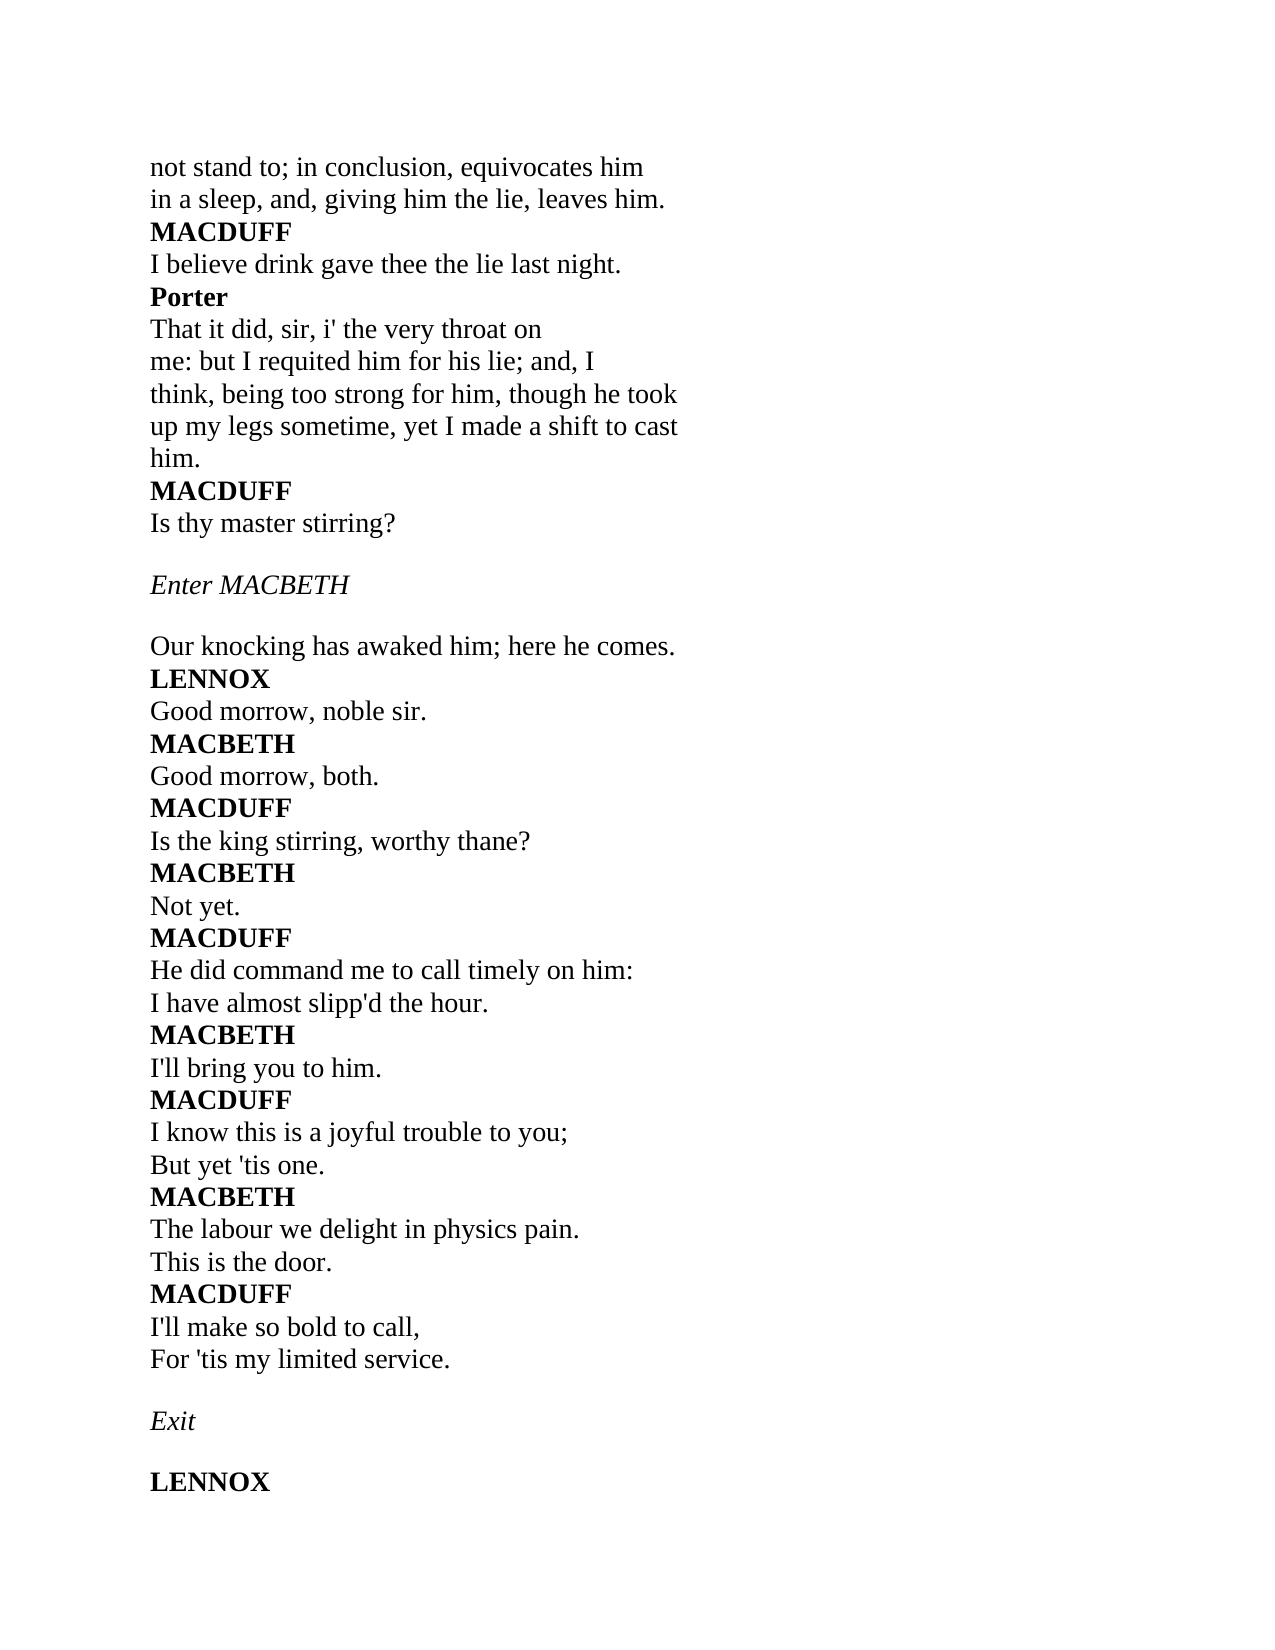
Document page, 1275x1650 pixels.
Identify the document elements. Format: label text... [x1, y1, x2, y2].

text Good morrow, both. [150, 759, 1125, 791]
text MACDUFF [150, 921, 1125, 953]
text Not yet. [150, 889, 1125, 921]
text Is the king stirring, worthy thane? [150, 824, 1125, 856]
text MACBETH [150, 1018, 1125, 1051]
text The labour we delight in physics pain. This is the door. [150, 1213, 1125, 1277]
text MACBETH [150, 1180, 1125, 1213]
text MACDUFF [150, 215, 1125, 247]
text MACBETH [150, 727, 1125, 759]
text MACDUFF [150, 791, 1125, 824]
text Exit [150, 1404, 1125, 1436]
text That it did, sir, i' the very throat on me: but I requited him for his lie; and, I think, being too strong for him, though he took up my legs sometime, yet I made a shift to cast him. [150, 312, 1125, 474]
text MACBETH [150, 856, 1125, 889]
text Enter MACBETH [150, 568, 1125, 600]
text I'll make so bold to call, For 'tis my limited service. [150, 1310, 1125, 1374]
text I'll bring you to him. [150, 1051, 1125, 1083]
text LENNOX [150, 1465, 1125, 1498]
text He did command me to call timely on him: I have almost slipp'd the hour. [150, 953, 1125, 1018]
text MACDUFF [150, 474, 1125, 506]
text Is thy master stirring? [150, 506, 1125, 539]
text Porter [150, 279, 1125, 312]
text Good morrow, noble sir. [150, 694, 1125, 727]
text Our knocking has awaked him; here he comes. [150, 629, 1125, 662]
text LENNOX [150, 662, 1125, 694]
text MACDUFF [150, 1083, 1125, 1115]
text I know this is a joyful trouble to you; But yet 'tis one. [150, 1115, 1125, 1180]
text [150, 150, 1125, 215]
text I believe drink gave thee the lie last night. [150, 247, 1125, 279]
text MACDUFF [150, 1277, 1125, 1310]
